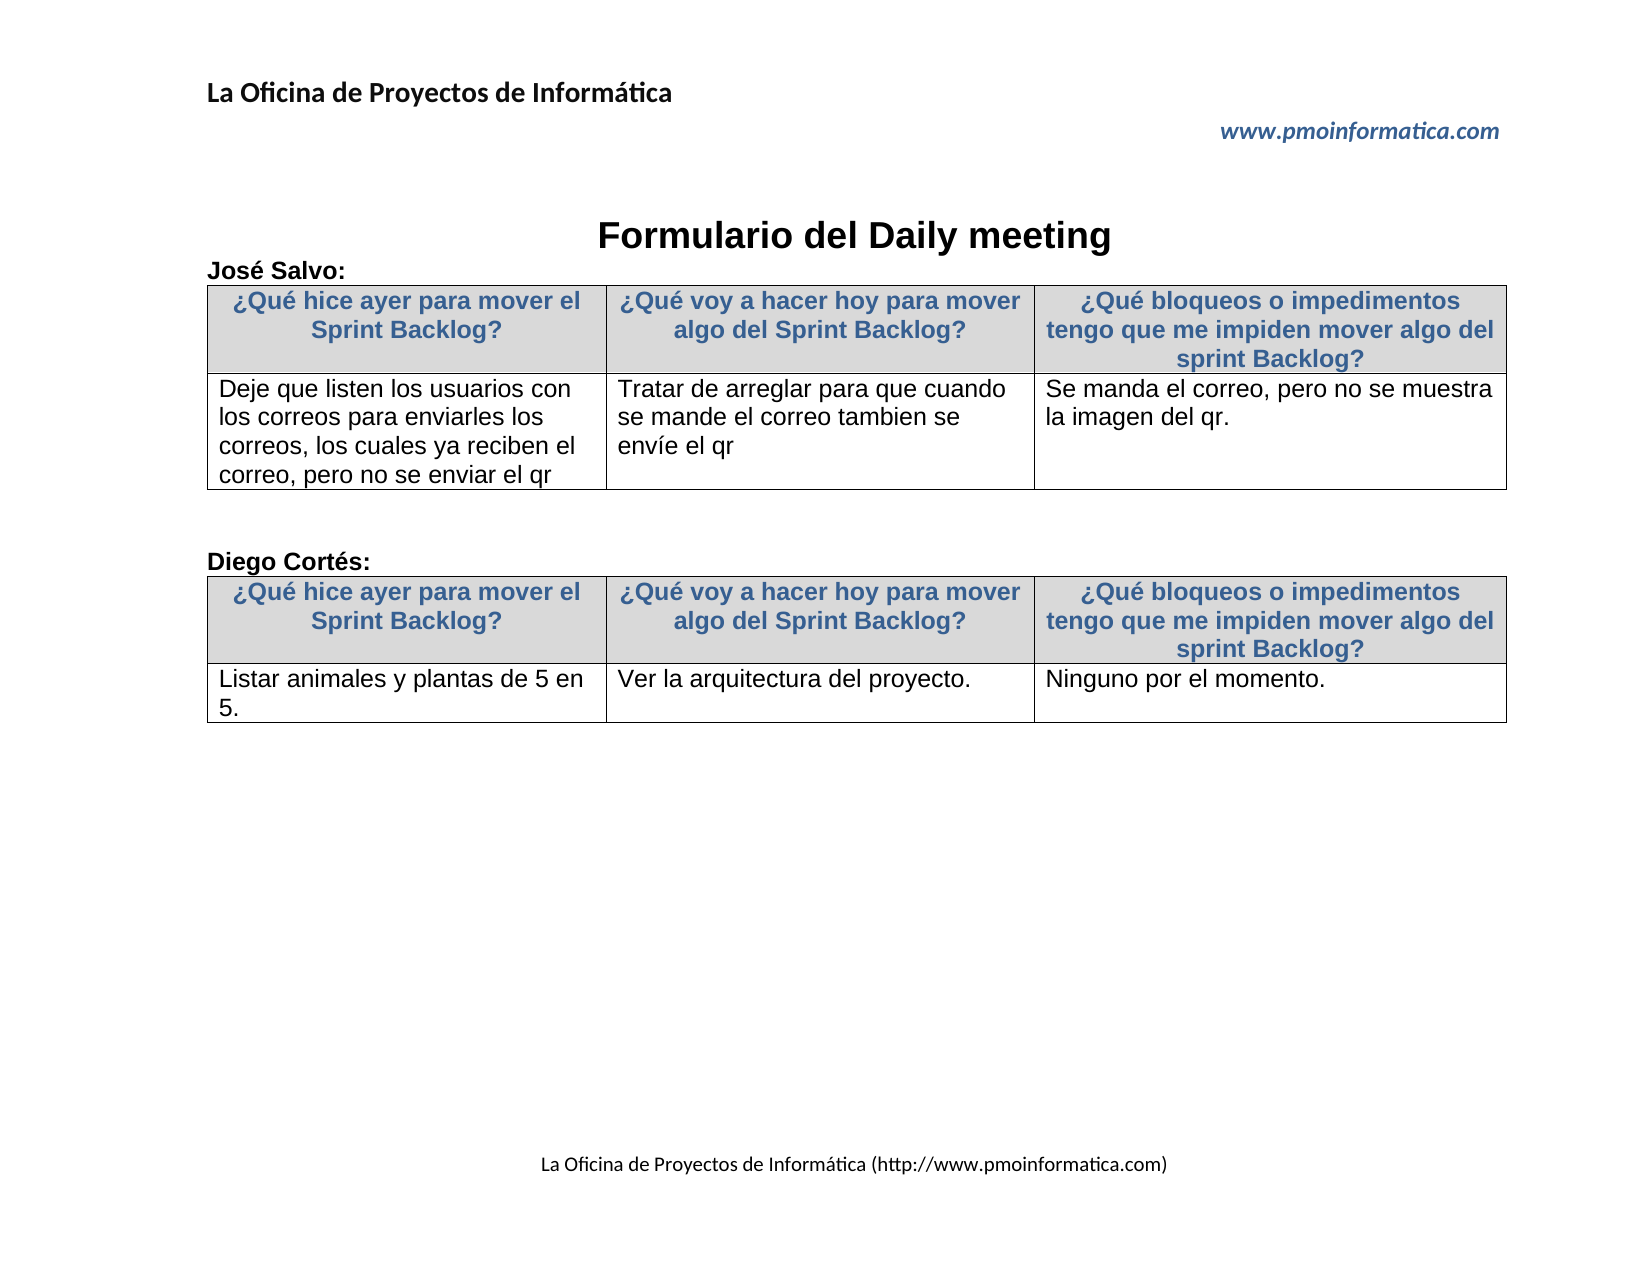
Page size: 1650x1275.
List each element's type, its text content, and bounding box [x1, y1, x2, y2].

text Diego Cortés: [207, 547, 1502, 576]
text José Salvo: [207, 256, 1502, 285]
text Formulario del Daily meeting [207, 213, 1502, 256]
table_cell Deje que listen los usuarios con los correos para enviarles los correos, los cuales ya reciben el correo, pero no se enviar el qr [208, 374, 606, 488]
table_header ¿Qué bloqueos o impedimentos tengo que me impiden mover algo del sprint Backlog? [1035, 286, 1506, 372]
table_cell Ninguno por el momento. [1035, 664, 1506, 722]
table_cell Se manda el correo, pero no se muestra la imagen del qr. [1035, 374, 1506, 488]
table_header ¿Qué hice ayer para mover el Sprint Backlog? [208, 286, 606, 372]
table_cell Ver la arquitectura del proyecto. [607, 664, 1034, 722]
table_header ¿Qué hice ayer para mover el Sprint Backlog? [208, 577, 606, 663]
table_header ¿Qué bloqueos o impedimentos tengo que me impiden mover algo del sprint Backlog? [1035, 577, 1506, 663]
table_header ¿Qué voy a hacer hoy para mover algo del Sprint Backlog? [607, 286, 1034, 372]
table_header ¿Qué voy a hacer hoy para mover algo del Sprint Backlog? [607, 577, 1034, 663]
table_cell Tratar de arreglar para que cuando se mande el correo tambien se envíe el qr [607, 374, 1034, 488]
table_cell Listar animales y plantas de 5 en 5. [208, 664, 606, 722]
